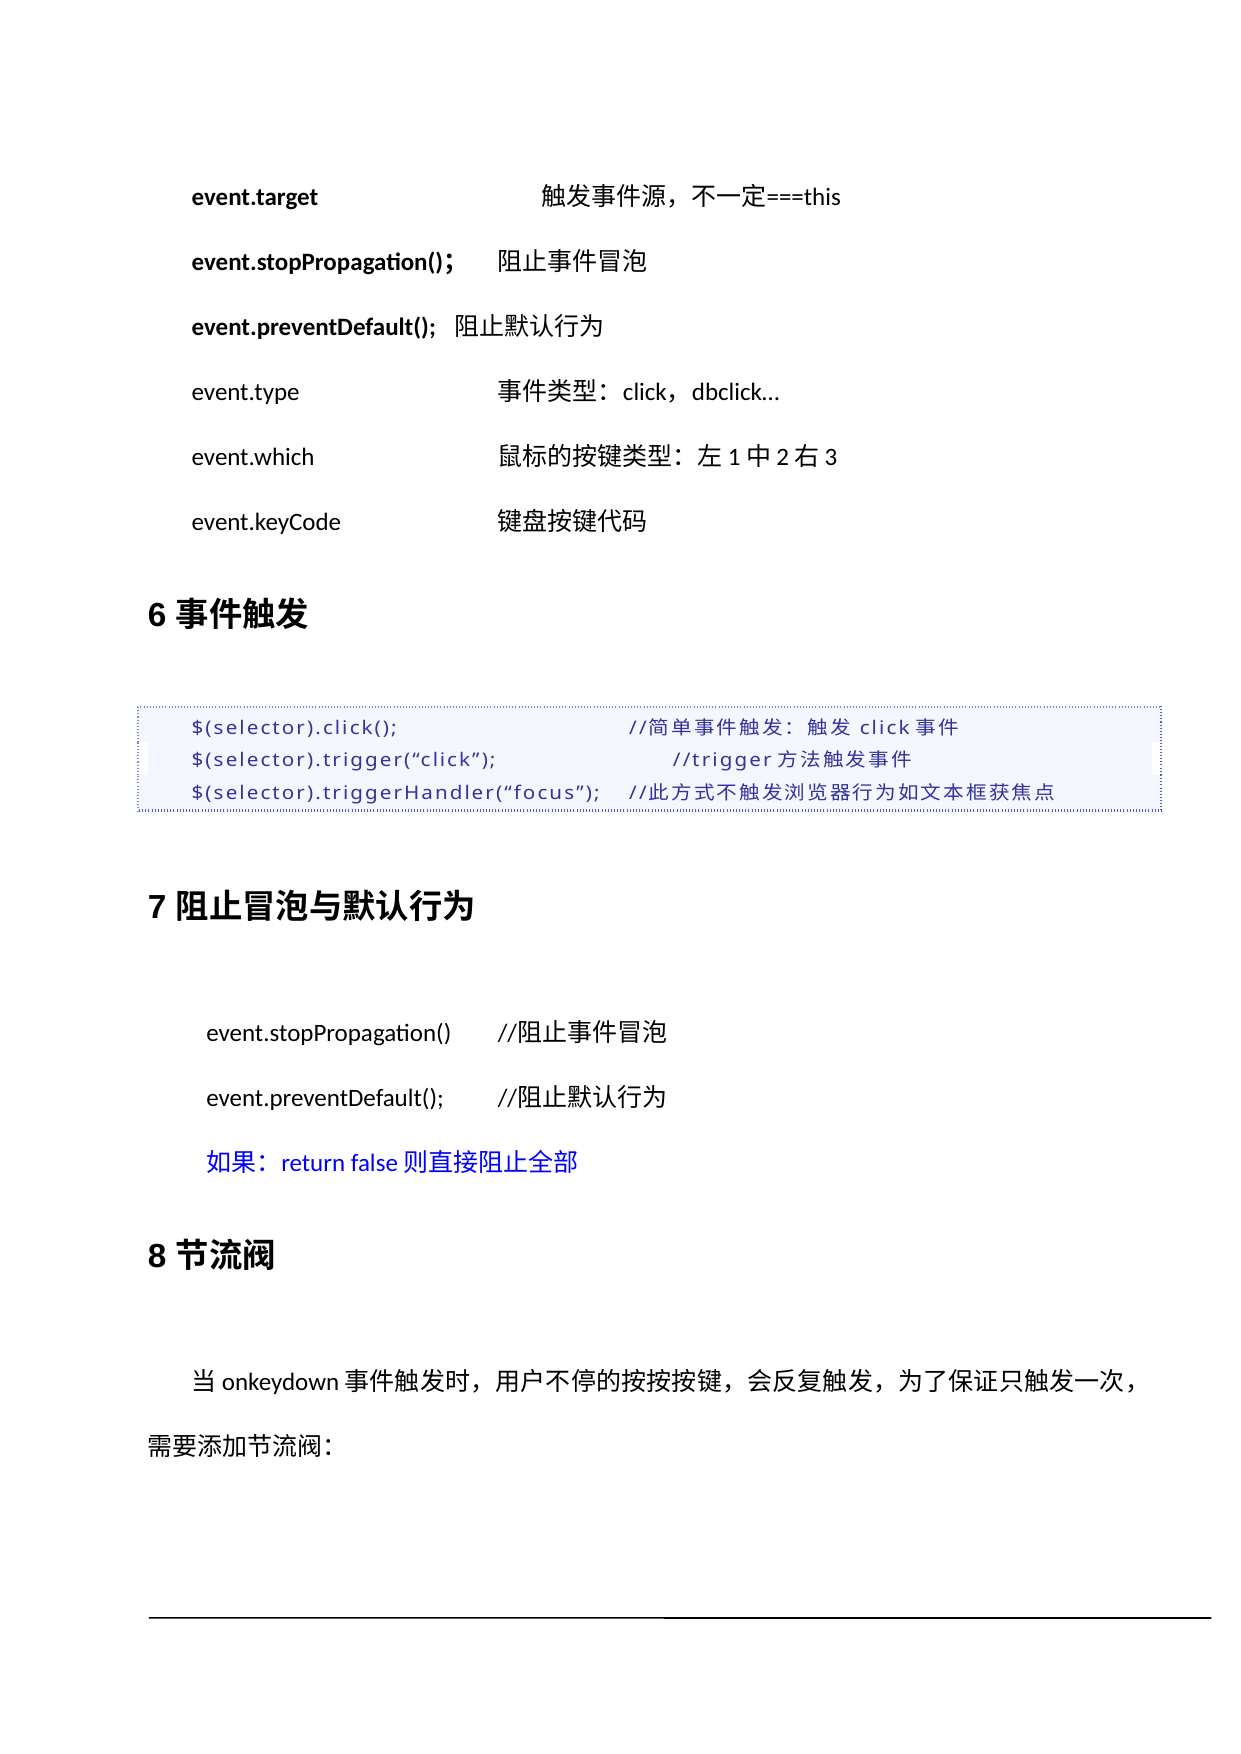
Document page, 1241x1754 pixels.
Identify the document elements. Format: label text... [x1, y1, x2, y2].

text event.which 鼠标的按键类型：左1 中2 右3 [148, 422, 1152, 487]
text $(selector).click(); //简单事件触发：触发 click事件 [137, 706, 1162, 742]
text 如果：return false 则直接阻止全部 [148, 1128, 1152, 1193]
text event.keyCode 键盘按键代码 [148, 487, 1152, 552]
text $(selector).trigger(“click”); //trigger方法触发事件 [148, 742, 1152, 771]
subtitle 6 事件触发 [148, 579, 1152, 644]
subtitle 7 阻止冒泡与默认行为 [148, 871, 1152, 936]
text event.stopPropagation()； 阻止事件冒泡 [148, 227, 1152, 292]
text event.target 触发事件源，不一定===this [148, 162, 1152, 227]
text 当onkeydown事件触发时，用户不停的按按按键，会反复触发，为了保证只触发一次，需要添加节流阀： [148, 1347, 1152, 1477]
text event.stopPropagation() //阻止事件冒泡 [148, 998, 1152, 1063]
text event.preventDefault(); 阻止默认行为 [148, 292, 1152, 357]
text $(selector).triggerHandler(“focus”); //此方式不触发浏览器行为如文本框获焦点 [137, 771, 1162, 812]
text event.type 事件类型：click，dbclick… [148, 357, 1152, 422]
subtitle 8 节流阀 [148, 1220, 1152, 1285]
text event.preventDefault(); //阻止默认行为 [148, 1063, 1152, 1128]
